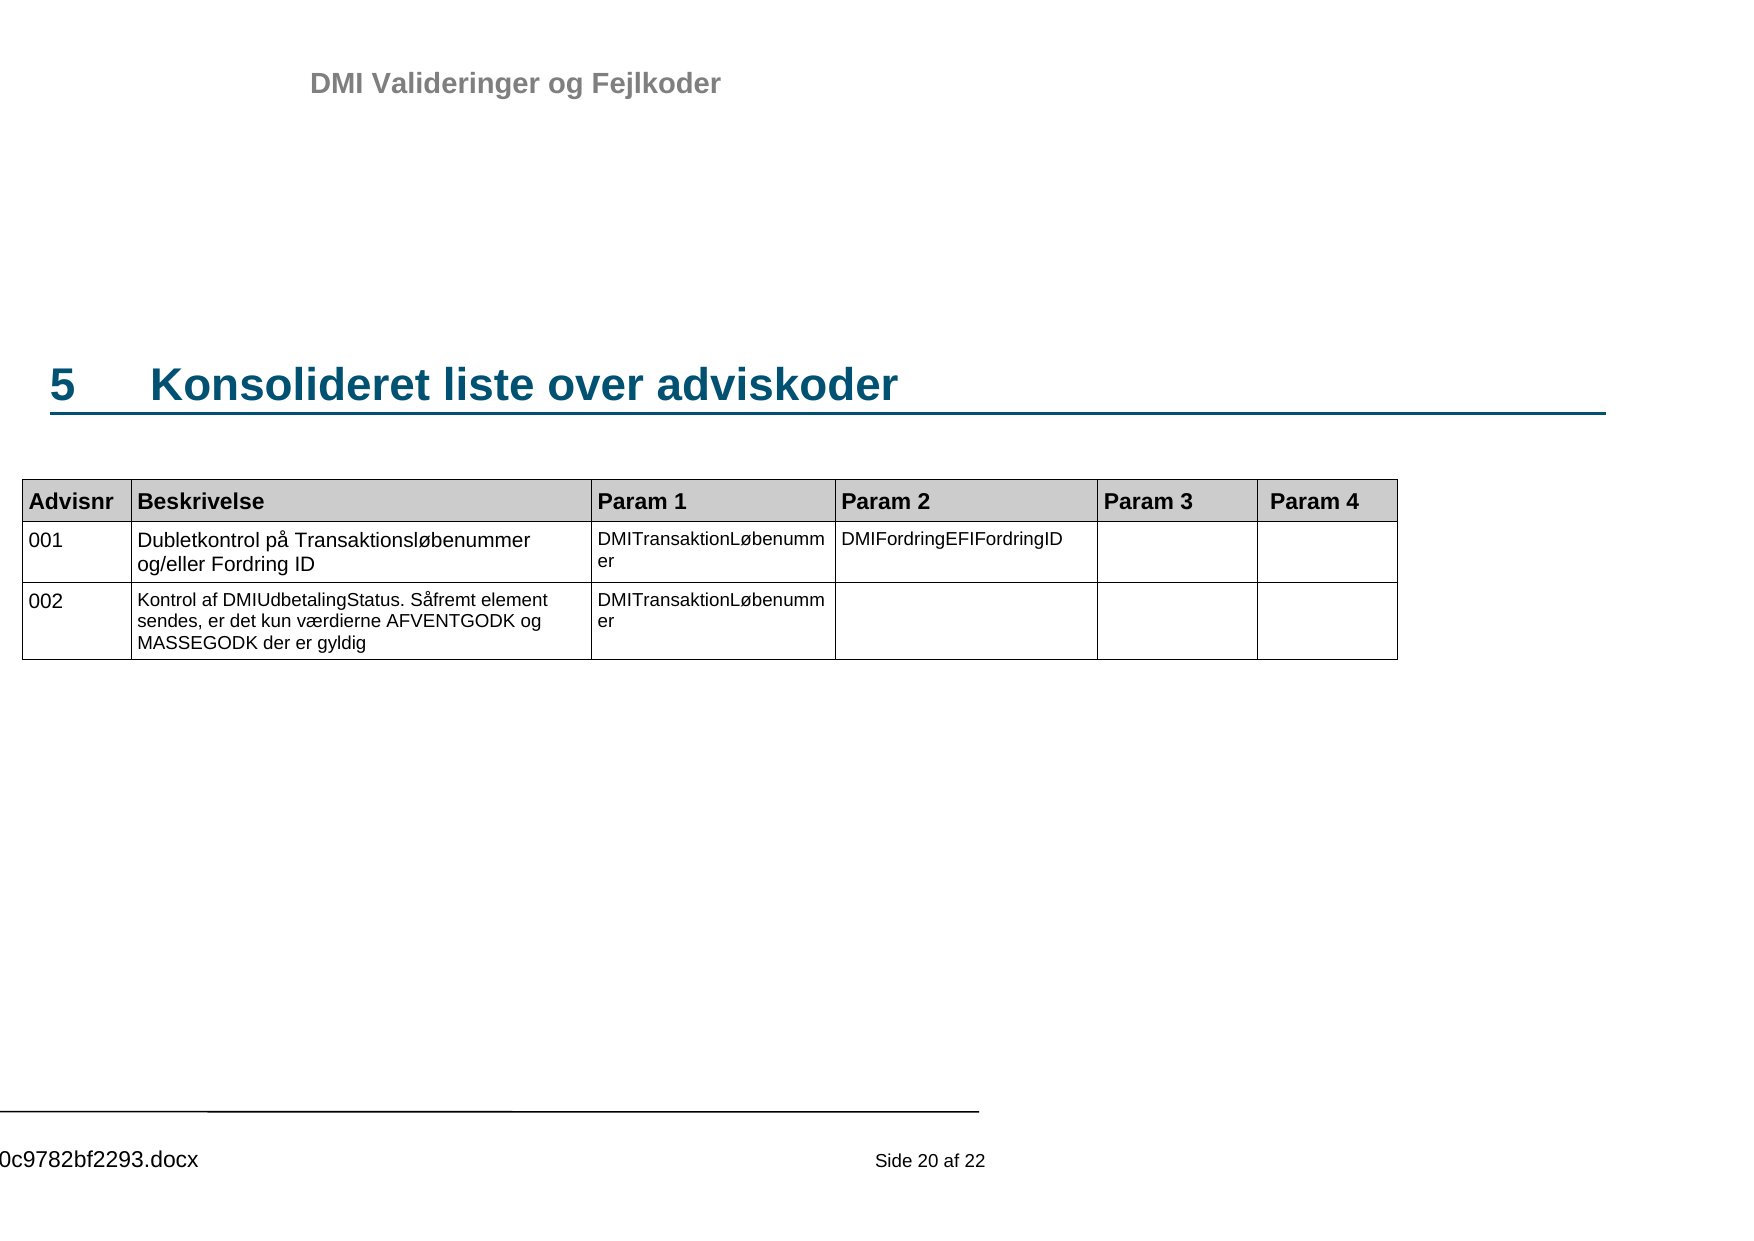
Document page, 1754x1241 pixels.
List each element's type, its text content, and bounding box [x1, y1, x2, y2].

table_cell Dubletkontrol på Transaktionsløbenummer og/eller Fordring ID [132, 522, 591, 582]
table_cell Kontrol af DMIUdbetalingStatus. Såfremt element sendes, er det kun værdierne AFVENTGODK og MASSEGODK der er gyldig [132, 583, 591, 659]
table_cell [1098, 583, 1257, 659]
subtitle Konsolideret liste over adviskoder [49, 357, 1606, 415]
table_header Beskrivelse [132, 480, 591, 521]
table_cell [1098, 522, 1257, 582]
table_header Param 4 [1258, 480, 1397, 521]
table_cell 001 [23, 522, 131, 582]
table_cell DMITransaktionLøbenummer [592, 583, 835, 659]
table_cell DMIFordringEFIFordringID [836, 522, 1097, 582]
table_header Param 3 [1098, 480, 1257, 521]
table_cell [836, 583, 1097, 659]
table_header Advisnr [23, 480, 131, 521]
table_cell DMITransaktionLøbenummer [592, 522, 835, 582]
table_header Param 1 [592, 480, 835, 521]
table_cell [1258, 583, 1397, 659]
table_cell [1258, 522, 1397, 582]
table_cell 002 [23, 583, 131, 659]
table_header Param 2 [836, 480, 1097, 521]
